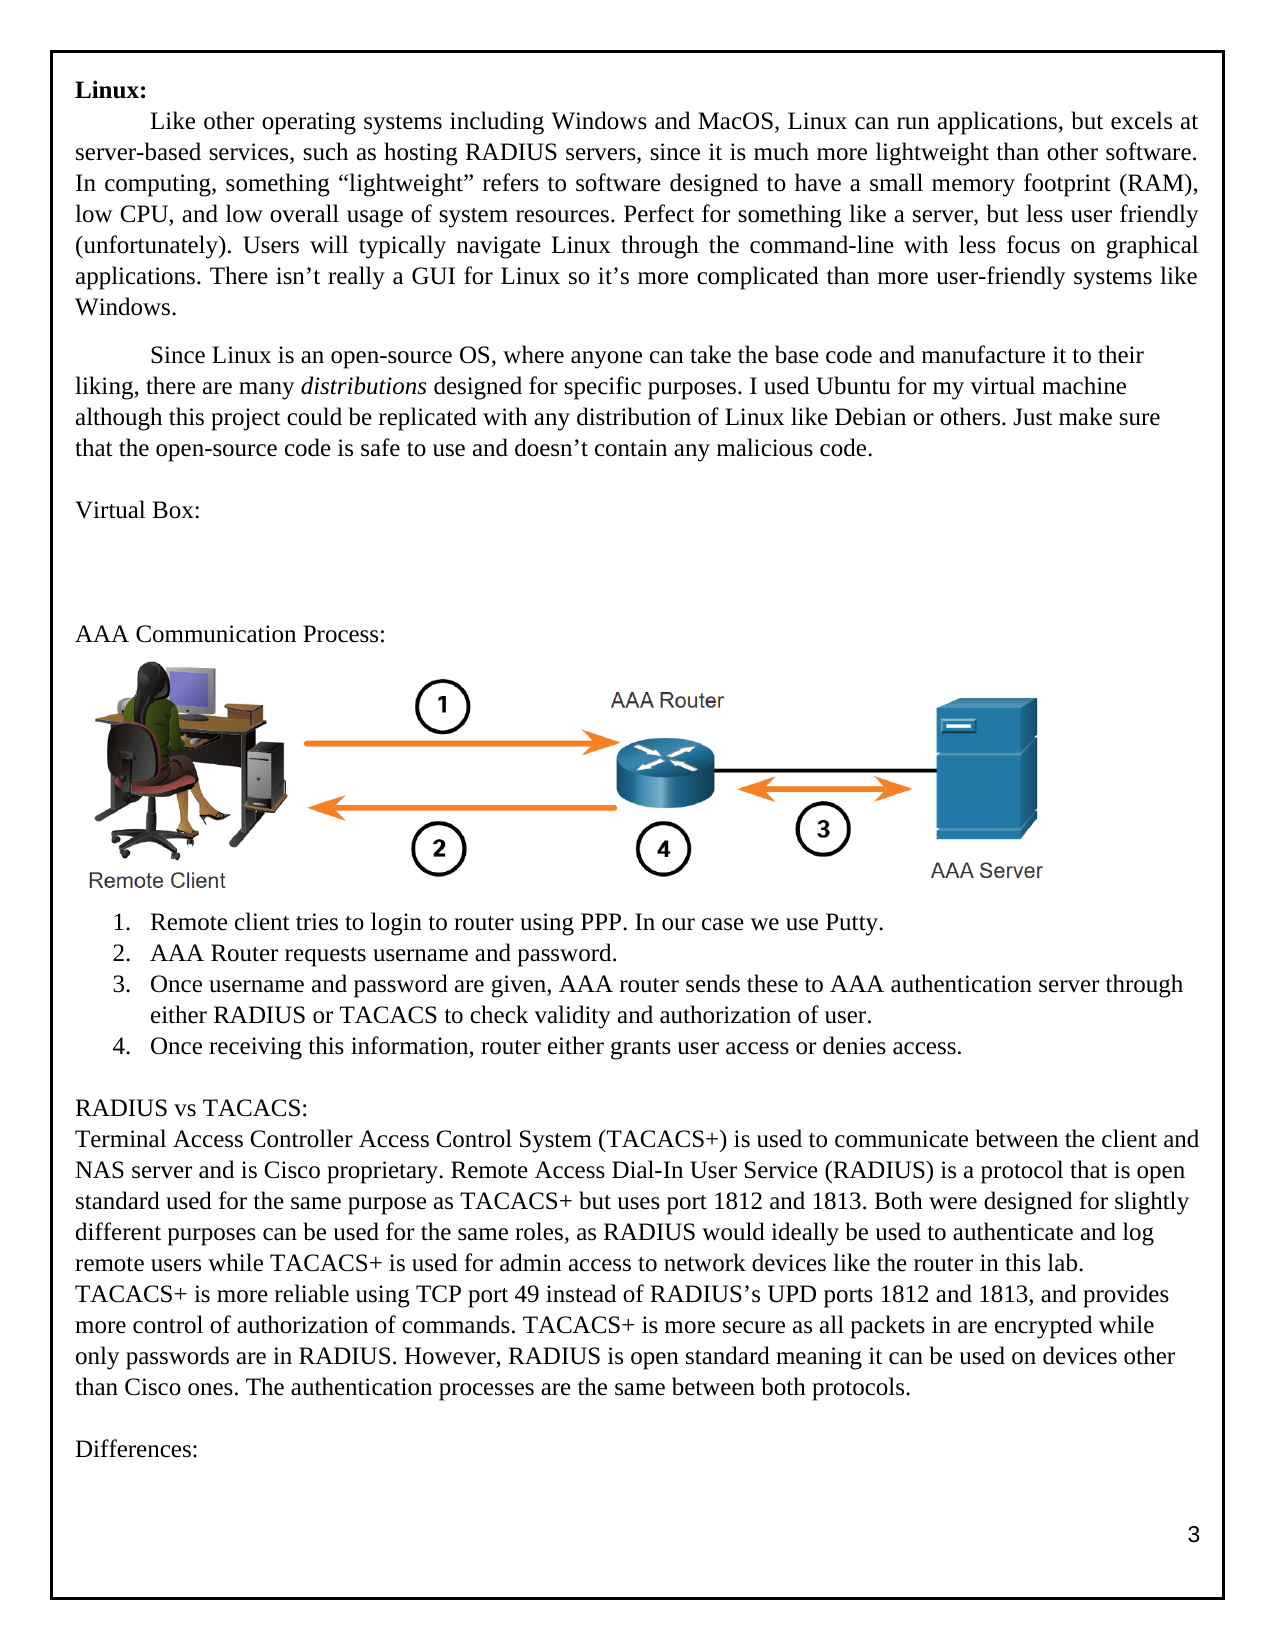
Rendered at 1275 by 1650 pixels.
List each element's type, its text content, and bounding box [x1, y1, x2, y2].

text Linux: [75, 75, 1200, 104]
text RADIUS vs TACACS: [75, 1093, 1200, 1122]
text AAA Communication Process: [75, 619, 1200, 648]
list Remote client tries to login to router using PPP. In our case we use Putty. [112, 907, 1200, 935]
text Differences: [75, 1434, 1200, 1463]
picture [75, 650, 1050, 905]
list AAA Router requests username and password. [112, 938, 1200, 966]
list Once username and password are given, AAA router sends these to AAA authentication server through either RADIUS or TACACS to check validity and authorization of user. [112, 969, 1200, 1028]
text Since Linux is an open-source OS, where anyone can take the base code and manufacture it to their liking, there are many distributions designed for specific purposes. I used Ubuntu for my virtual machine although this project could be replicated with any distribution of Linux like Debian or others. Just make sure that the open-source code is safe to use and doesn’t contain any malicious code. [75, 340, 1200, 462]
list Once receiving this information, router either grants user access or denies access. [112, 1031, 1200, 1059]
text Terminal Access Controller Access Control System (TACACS+) is used to communicate between the client and NAS server and is Cisco proprietary. Remote Access Dial-In User Service (RADIUS) is a protocol that is open standard used for the same purpose as TACACS+ but uses port 1812 and 1813. Both were designed for slightly different purposes can be used for the same roles, as RADIUS would ideally be used to authenticate and log remote users while TACACS+ is used for admin access to network devices like the router in this lab. TACACS+ is more reliable using TCP port 49 instead of RADIUS’s UPD ports 1812 and 1813, and provides more control of authorization of commands. TACACS+ is more secure as all packets in are encrypted while only passwords are in RADIUS. However, RADIUS is open standard meaning it can be used on devices other than Cisco ones. The authentication processes are the same between both protocols. [75, 1124, 1200, 1401]
text Virtual Box: [75, 495, 1200, 524]
text Like other operating systems including Windows and MacOS, Linux can run applications, but excels at server-based services, such as hosting RADIUS servers, since it is much more lightweight than other software. In computing, something “lightweight” refers to software designed to have a small memory footprint (RAM), low CPU, and low overall usage of system resources. Perfect for something like a server, but less user friendly (unfortunately). Users will typically navigate Linux through the command-line with less focus on graphical applications. There isn’t really a GUI for Linux so it’s more complicated than more user-friendly systems like Windows. [75, 106, 1200, 321]
